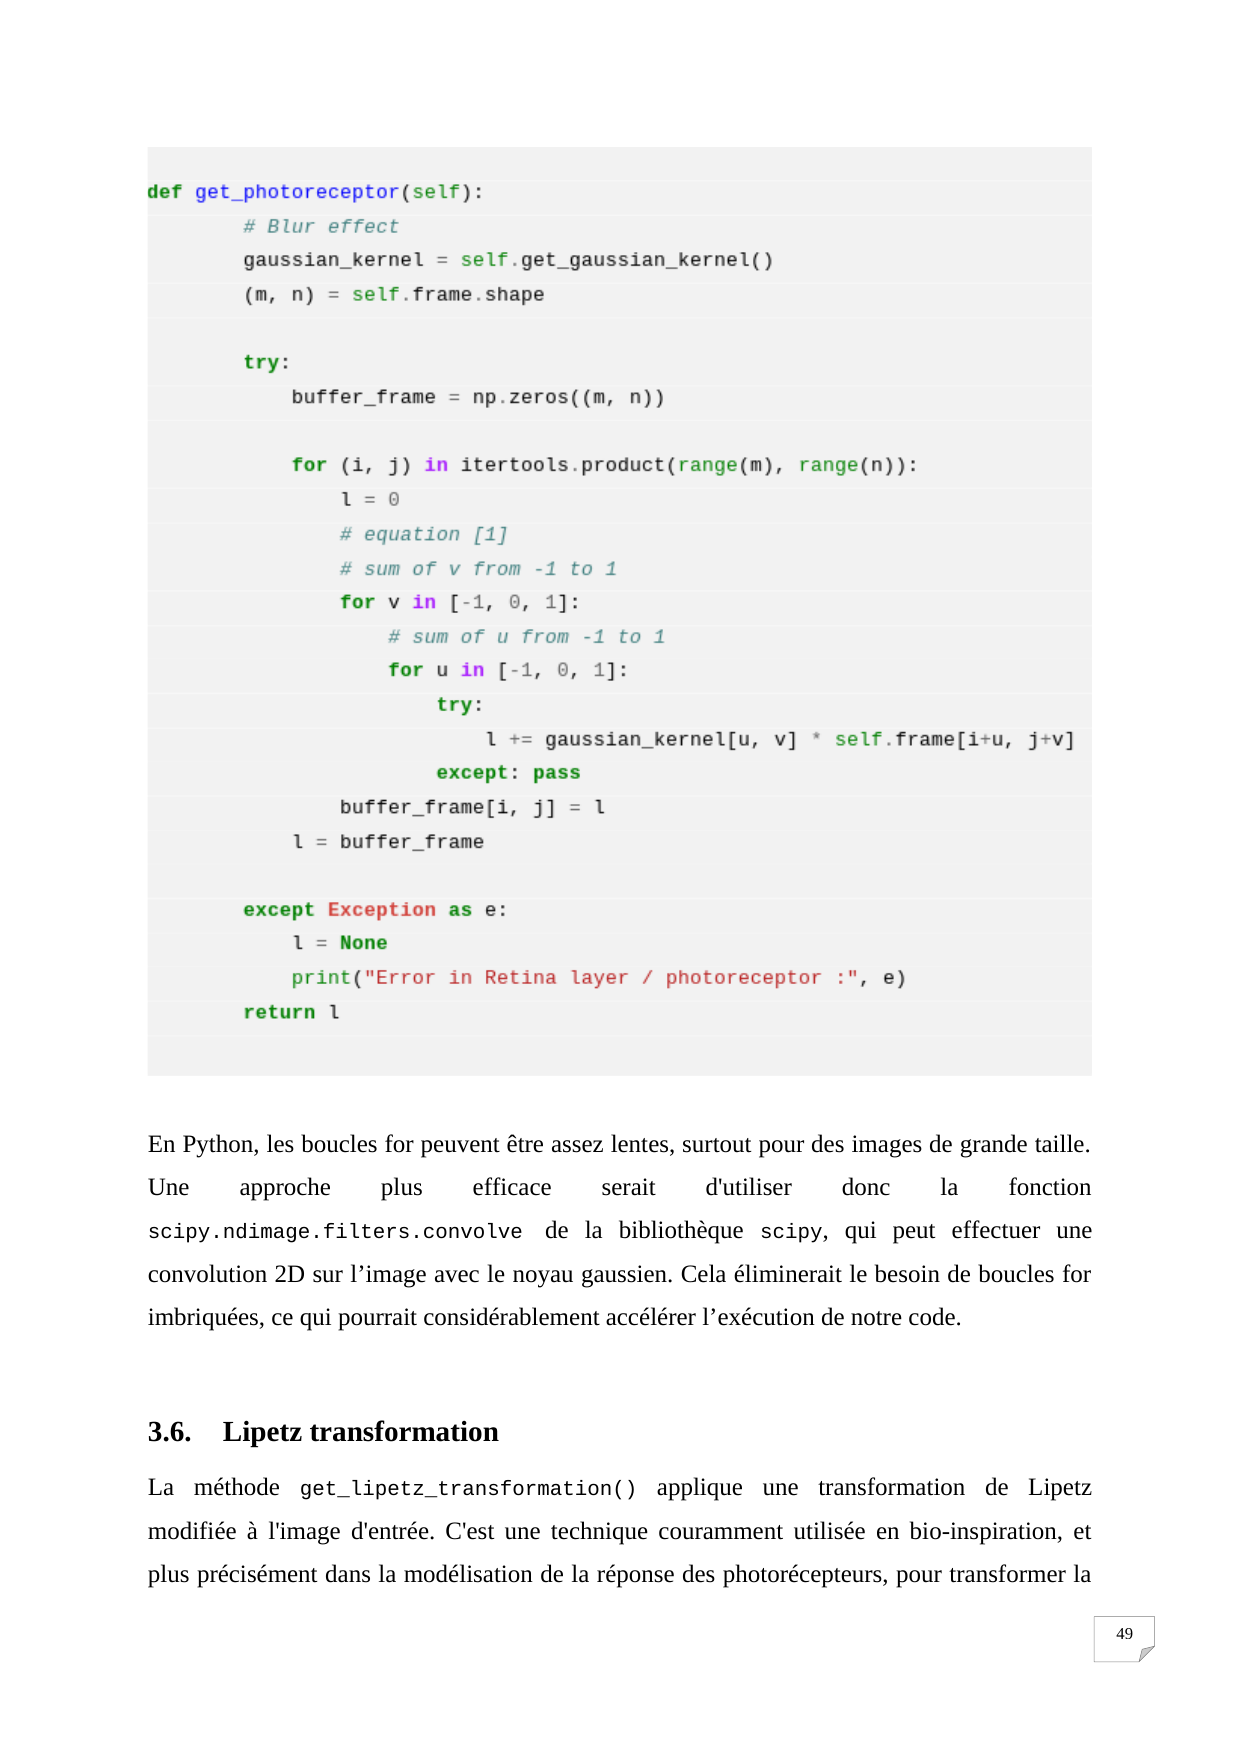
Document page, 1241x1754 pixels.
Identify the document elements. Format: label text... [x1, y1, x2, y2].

text En Python, les boucles for peuvent être assez lentes, surtout pour des images de grande taille. Une approche plus efficace serait d'utiliser donc la fonction scipy.ndimage.filters.convolve de la bibliothèque scipy, qui peut effectuer une convolution 2D sur l’image avec le noyau gaussien. Cela éliminerait le besoin de boucles for imbriquées, ce qui pourrait considérablement accélérer l’exécution de notre code. [148, 1129, 1093, 1331]
list Lipetz transformation [148, 1414, 1093, 1447]
